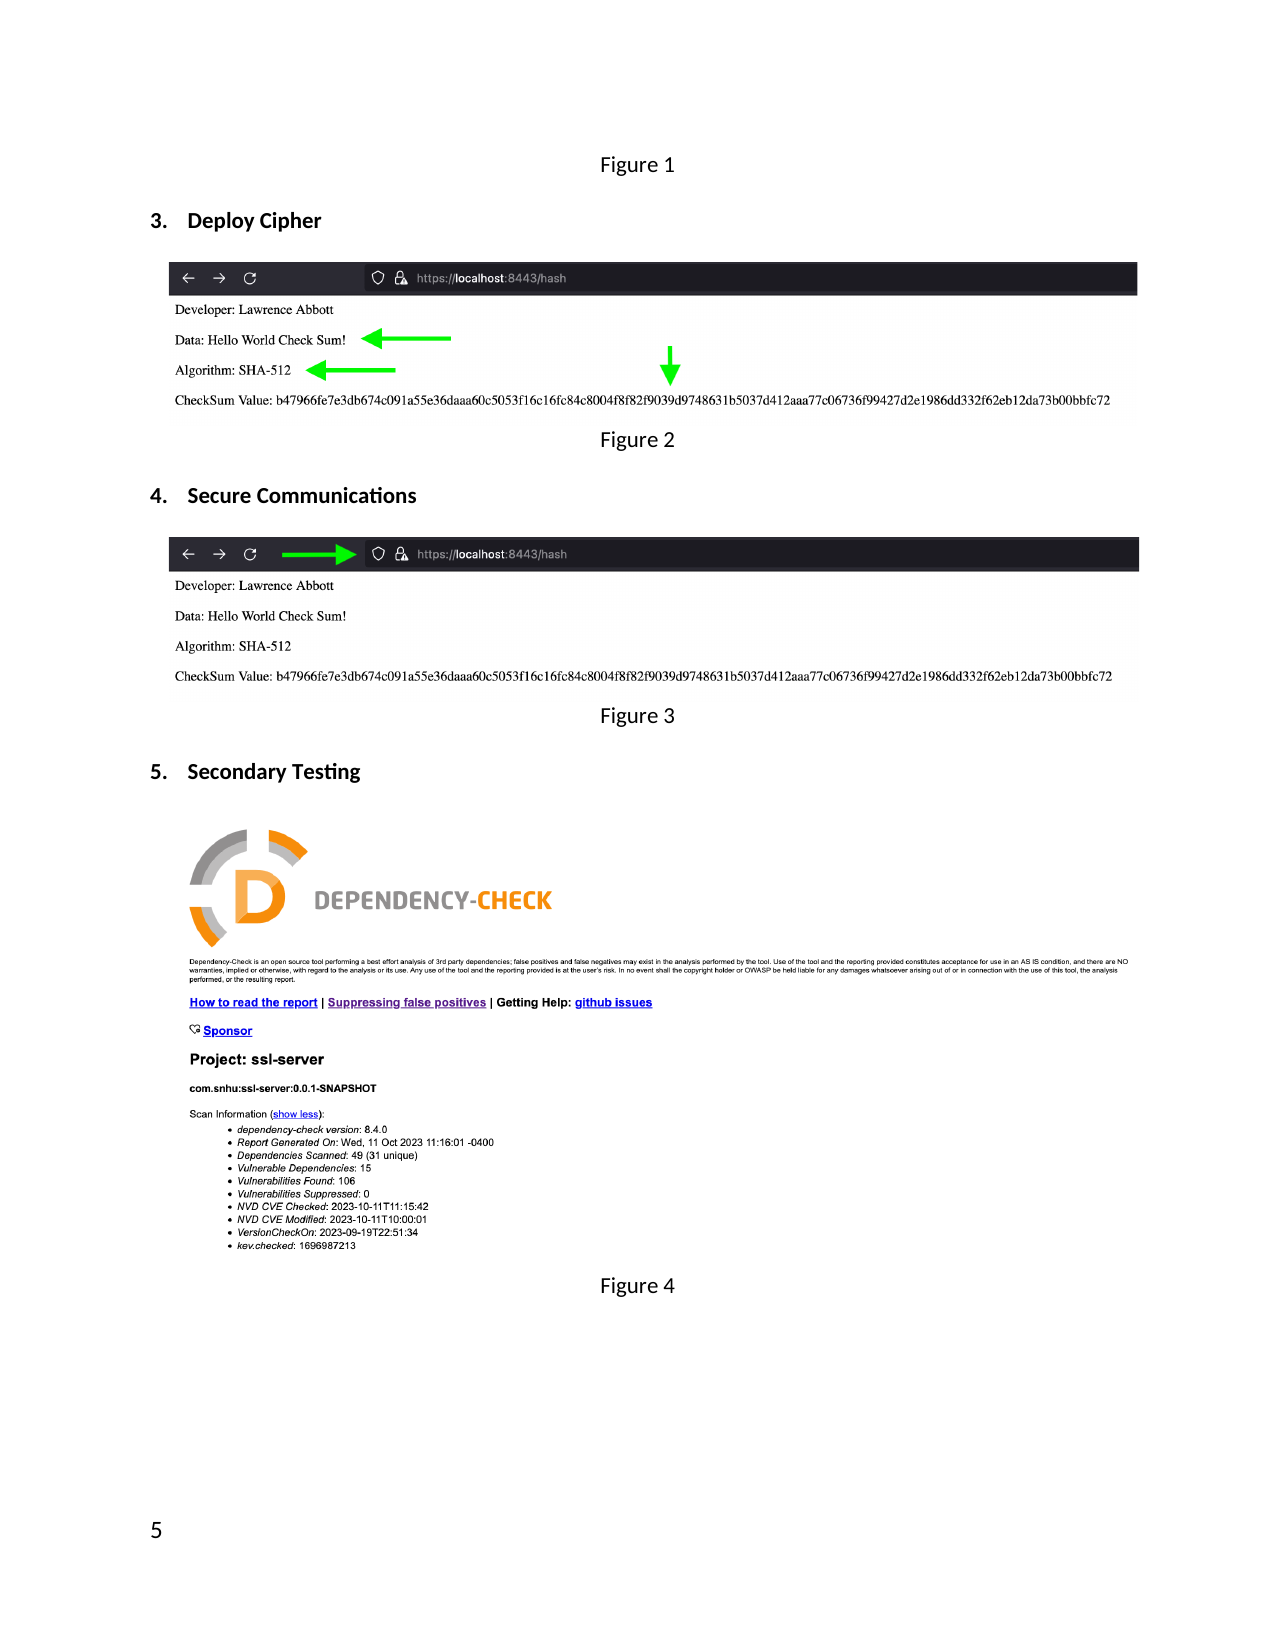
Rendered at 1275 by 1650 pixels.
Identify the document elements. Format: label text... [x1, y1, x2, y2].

text Figure 2 [150, 426, 1125, 453]
text Figure 3 [150, 538, 1125, 729]
subtitle Secure Communications [150, 482, 1125, 509]
subtitle Secondary Testing [150, 757, 1125, 785]
subtitle Deploy Cipher [150, 206, 1125, 234]
text Figure 1 [150, 150, 1125, 178]
text Figure 4 [150, 813, 1125, 1299]
